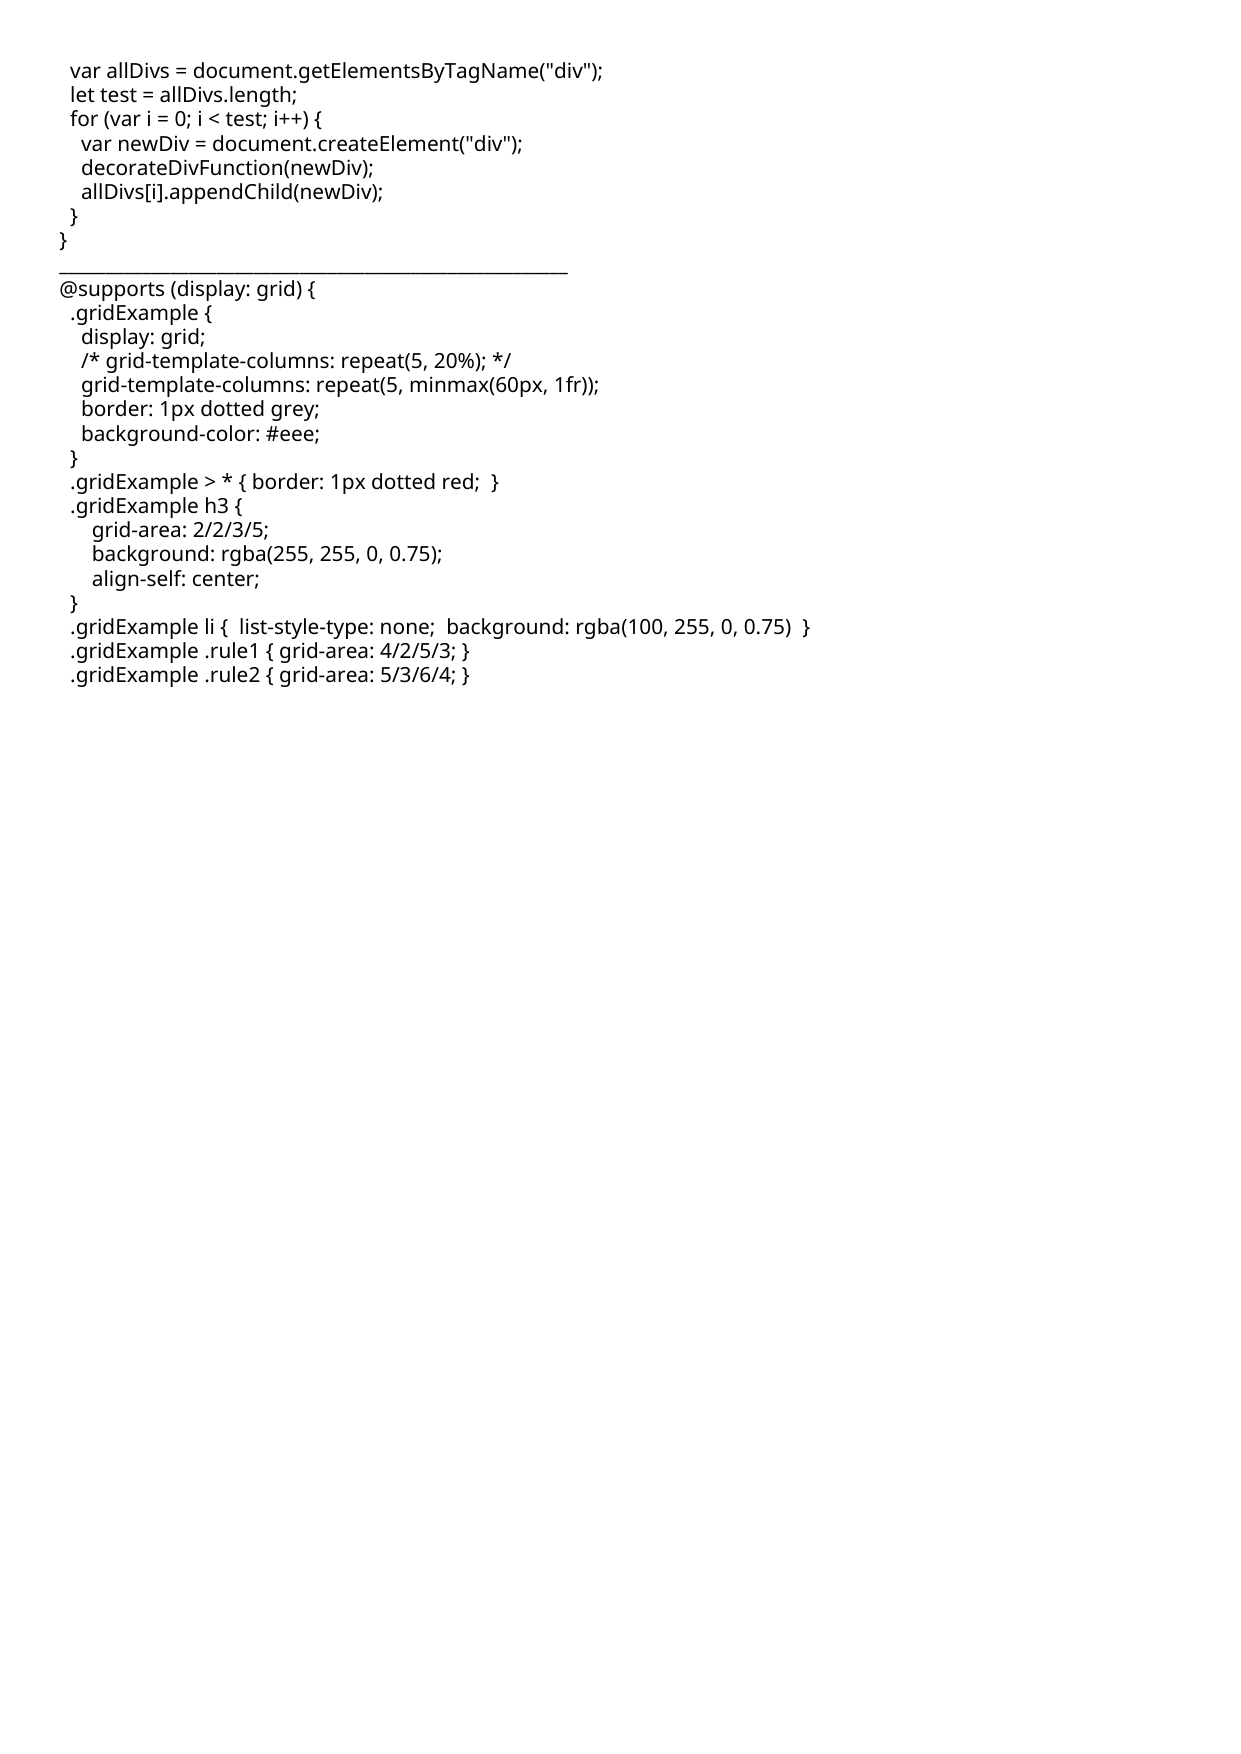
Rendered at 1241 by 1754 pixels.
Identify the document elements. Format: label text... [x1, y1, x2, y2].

text } [59, 204, 1181, 228]
text background-color: #eee; [59, 422, 1181, 446]
text decorateDivFunction(newDiv); [59, 156, 1181, 180]
text .gridExample h3 { [59, 494, 1181, 518]
text border: 1px dotted grey; [59, 397, 1181, 422]
text .gridExample .rule1 { grid-area: 4/2/5/3; } [59, 639, 1181, 663]
text var newDiv = document.createElement("div"); [59, 132, 1181, 156]
text grid-area: 2/2/3/5; [59, 518, 1181, 542]
text } [59, 228, 1181, 252]
text display: grid; [59, 325, 1181, 349]
text for (var i = 0; i < test; i++) { [59, 107, 1181, 132]
text align-self: center; [59, 567, 1181, 591]
text .gridExample li { list-style-type: none; background: rgba(100, 255, 0, 0.75) } [59, 615, 1181, 639]
text } [59, 446, 1181, 470]
text .gridExample { [59, 301, 1181, 325]
text let test = allDivs.length; [59, 83, 1181, 107]
text /* grid-template-columns: repeat(5, 20%); */ [59, 349, 1181, 373]
text var allDivs = document.getElementsByTagName("div"); [59, 59, 1181, 83]
text } [59, 591, 1181, 615]
text allDivs[i].appendChild(newDiv); [59, 180, 1181, 204]
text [59, 252, 1181, 277]
text .gridExample > * { border: 1px dotted red; } [59, 470, 1181, 494]
text @supports (display: grid) { [59, 277, 1181, 301]
text grid-template-columns: repeat(5, minmax(60px, 1fr)); [59, 373, 1181, 397]
text background: rgba(255, 255, 0, 0.75); [59, 542, 1181, 567]
text .gridExample .rule2 { grid-area: 5/3/6/4; } [59, 663, 1181, 687]
